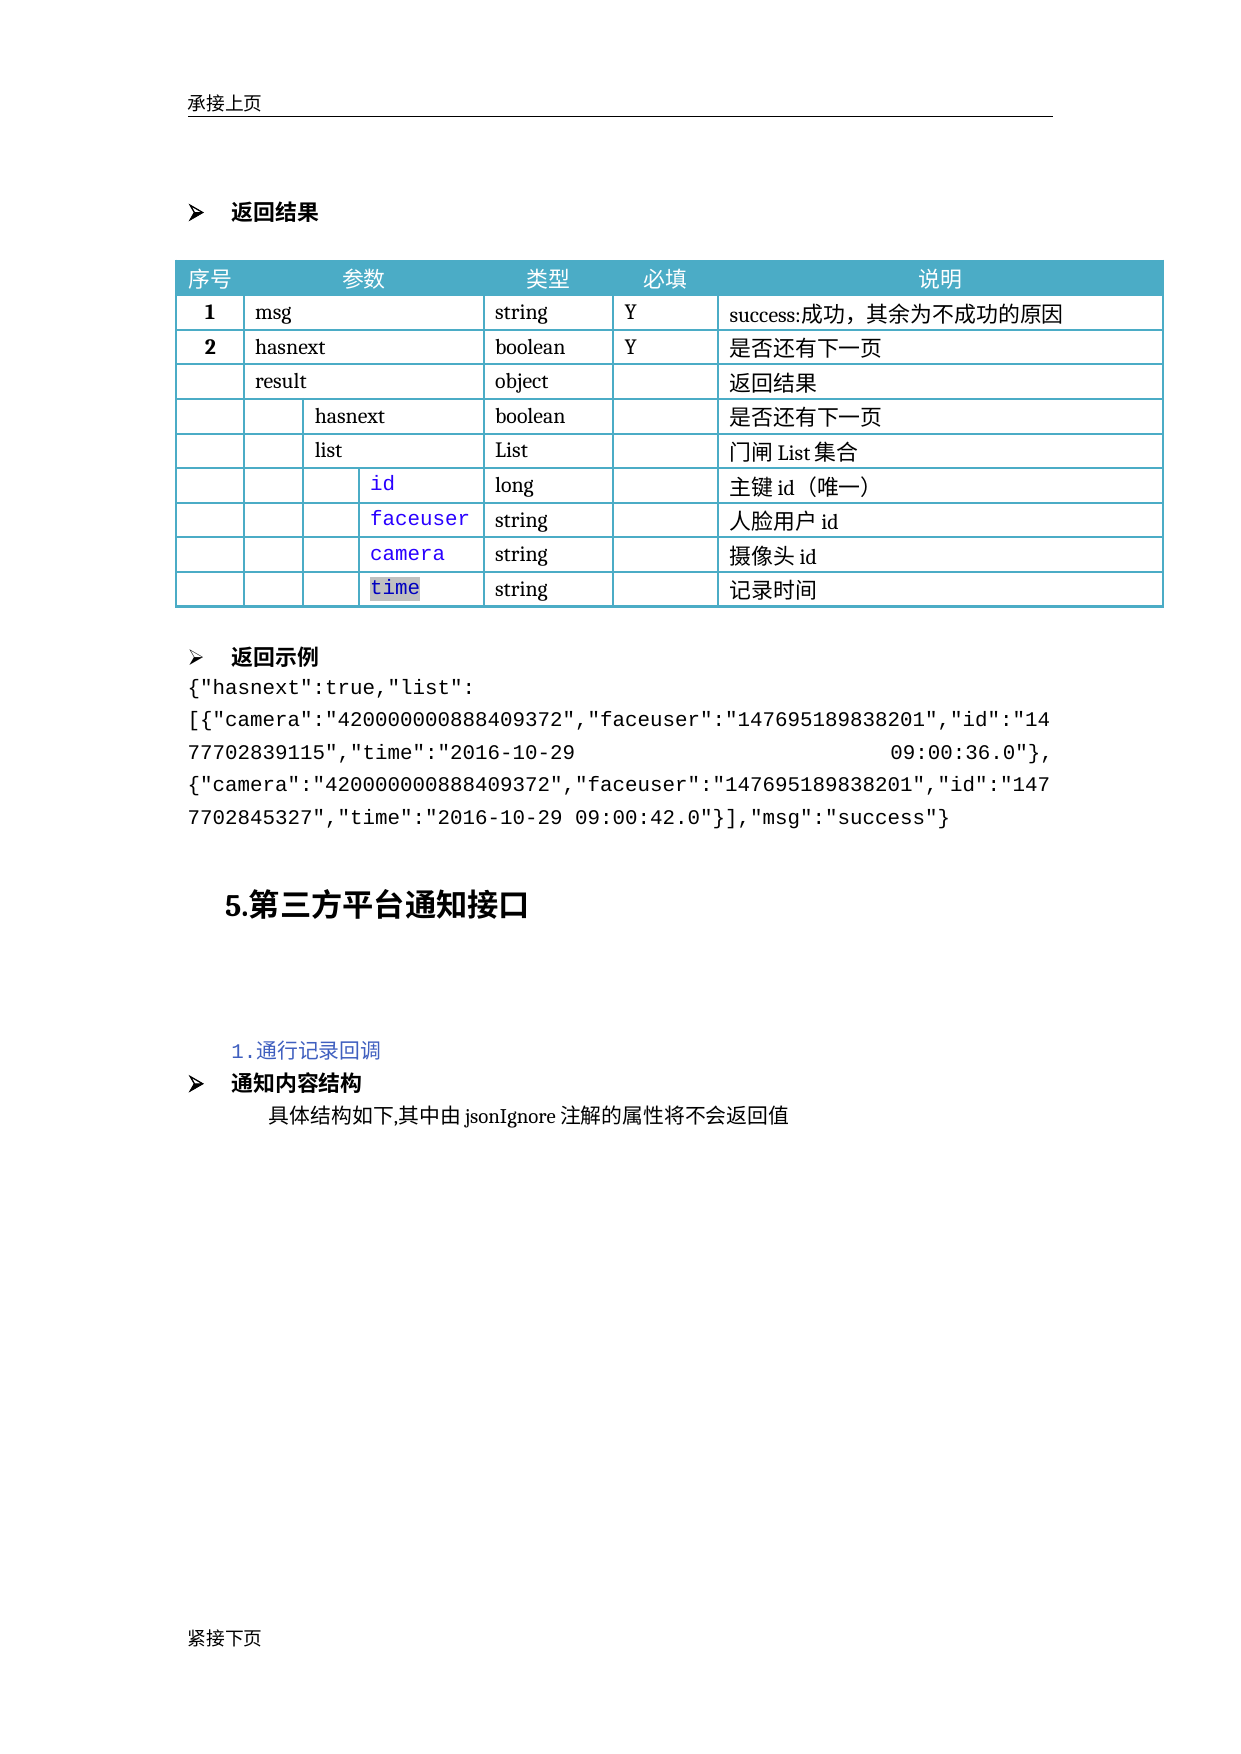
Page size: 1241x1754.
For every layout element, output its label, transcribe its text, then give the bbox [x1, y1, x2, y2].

text 1.通行记录回调 [231, 1033, 1053, 1066]
list 通知内容结构 [187, 1066, 1053, 1098]
list 返回结果 [187, 194, 1053, 227]
table_cell 是否还有下一页 [719, 331, 1162, 363]
table_cell string [485, 538, 612, 571]
table_cell [177, 538, 243, 571]
text 具体结构如下,其中由jsonIgnore注解的属性将不会返回值 [269, 1098, 1053, 1131]
table_cell [177, 504, 243, 536]
table_cell boolean [485, 331, 612, 363]
table_cell object [485, 365, 612, 398]
table_cell Y [614, 296, 717, 329]
table_cell [177, 469, 243, 502]
table_cell [177, 435, 243, 467]
table_header 参数 [245, 262, 483, 294]
table_cell 门闸List集合 [719, 435, 1162, 467]
table_cell Y [614, 331, 717, 363]
table_header 类型 [485, 262, 612, 294]
table_cell [245, 504, 302, 536]
table_cell [614, 365, 717, 398]
table_cell success:成功，其余为不成功的原因 [719, 296, 1162, 329]
table_cell faceuser [360, 504, 483, 536]
table_header 必填 [614, 262, 717, 294]
table_cell [304, 573, 358, 605]
table_cell string [485, 504, 612, 536]
table_cell 摄像头id [719, 538, 1162, 571]
table_cell [245, 469, 302, 502]
table_cell time [360, 573, 483, 605]
table_cell [245, 538, 302, 571]
table_cell 1 [177, 296, 243, 329]
table_cell [304, 504, 358, 536]
table_cell msg [245, 296, 483, 329]
table_cell [245, 400, 302, 432]
table_cell id [360, 469, 483, 502]
text {"hasnext":true,"list":[{"camera":"420000000888409372","faceuser":"147695189838201","id":"1477702839115","time":"2016-10-29 09:00:36.0"},{"camera":"420000000888409372","faceuser":"147695189838201","id":"1477702845327","time":"2016-10-29 09:00:42.0"}],"msg":"success"} [187, 672, 1053, 835]
table_cell string [485, 296, 612, 329]
table_cell [304, 538, 358, 571]
table_cell list [304, 435, 483, 467]
table_header 序号 [177, 262, 243, 294]
list 返回示例 [187, 640, 1053, 672]
table_cell camera [360, 538, 483, 571]
table_cell result [245, 365, 483, 398]
table_cell string [485, 573, 612, 605]
table_cell 人脸用户id [719, 504, 1162, 536]
table_cell 主键id（唯一） [719, 469, 1162, 502]
table_cell 返回结果 [719, 365, 1162, 398]
table_cell [614, 573, 717, 605]
table_cell hasnext [304, 400, 483, 432]
table_cell [177, 400, 243, 432]
table_cell [177, 573, 243, 605]
table_cell hasnext [245, 331, 483, 363]
table_cell [614, 469, 717, 502]
table_cell [614, 538, 717, 571]
table_cell 记录时间 [719, 573, 1162, 605]
table_cell 2 [177, 331, 243, 363]
table_cell [614, 435, 717, 467]
table_cell long [485, 469, 612, 502]
table_cell [614, 400, 717, 432]
table_cell List [485, 435, 612, 467]
table_cell [304, 469, 358, 502]
table_cell [177, 365, 243, 398]
table_cell 是否还有下一页 [719, 400, 1162, 432]
table_cell boolean [485, 400, 612, 432]
table_cell [614, 504, 717, 536]
subtitle 5.第三方平台通知接口 [225, 870, 1053, 935]
table_header 说明 [719, 262, 1162, 294]
table_cell [245, 573, 302, 605]
table_cell [245, 435, 302, 467]
